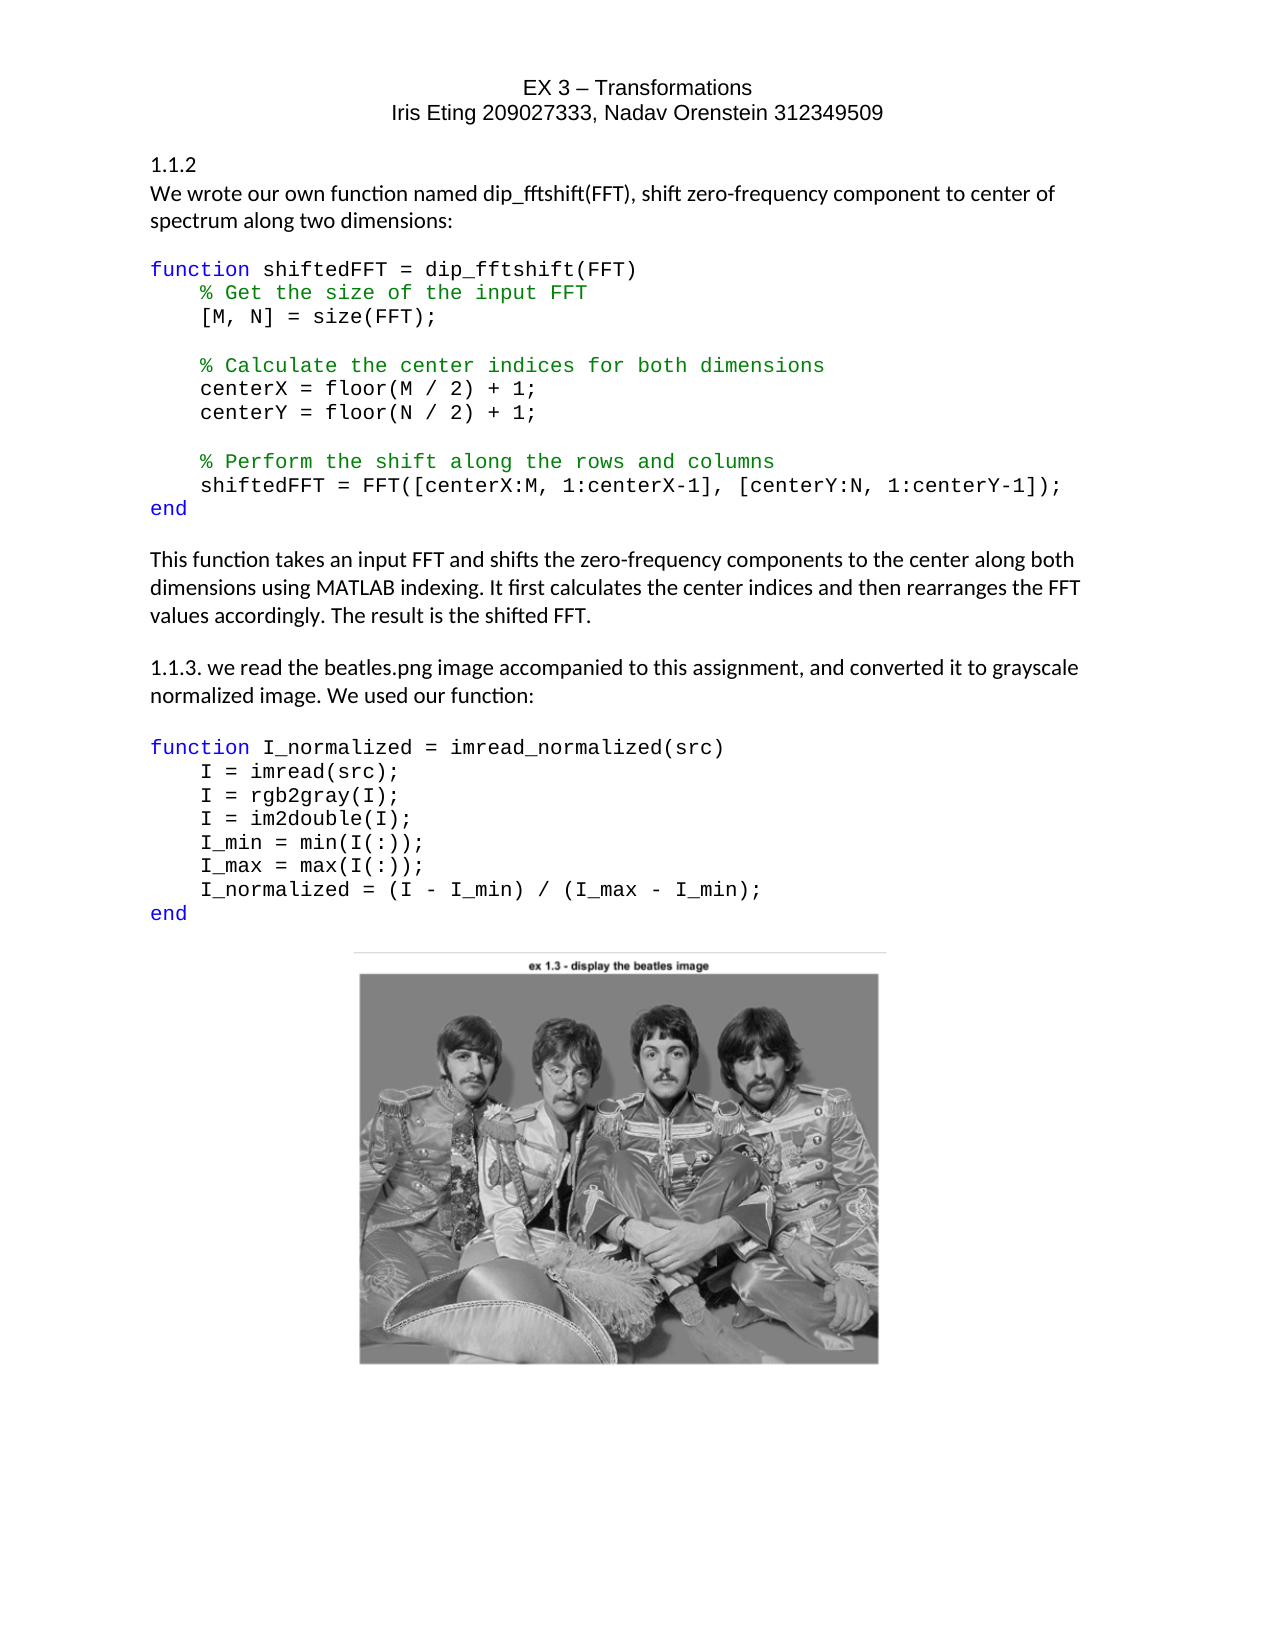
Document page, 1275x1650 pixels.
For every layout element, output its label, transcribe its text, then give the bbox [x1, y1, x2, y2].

text I = im2double(I); [150, 808, 1125, 832]
text centerX = floor(M / 2) + 1; [150, 378, 1125, 402]
text shiftedFFT = FFT([centerX:M, 1:centerX-1], [centerY:N, 1:centerY-1]); [150, 474, 1125, 498]
text [M, N] = size(FFT); [150, 306, 1125, 329]
text end [150, 903, 1125, 926]
text 1.1.2 [150, 151, 1125, 179]
text % Get the size of the input FFT [150, 282, 1125, 306]
text I = imread(src); [150, 761, 1125, 784]
text I_min = min(I(:)); [150, 832, 1125, 856]
text % Perform the shift along the rows and columns [150, 451, 1125, 474]
text % Calculate the center indices for both dimensions [150, 355, 1125, 378]
text function shiftedFFT = dip_fftshift(FFT) [150, 259, 1125, 282]
text This function takes an input FFT and shifts the zero-frequency components to the center along both dimensions using MATLAB indexing. It first calculates the center indices and then rearranges the FFT values accordingly. The result is the shifted FFT. [150, 546, 1125, 629]
text We wrote our own function named dip_fftshift(FFT), shift zero-frequency component to center of spectrum along two dimensions: [150, 179, 1125, 235]
text 1.1.3. we read the beatles.png image accompanied to this assignment, and converted it to grayscale normalized image. We used our function: [150, 653, 1125, 709]
text I_normalized = (I - I_min) / (I_max - I_min); [150, 879, 1125, 903]
text I = rgb2gray(I); [150, 784, 1125, 808]
text centerY = floor(N / 2) + 1; [150, 402, 1125, 426]
text end [150, 498, 1125, 522]
text function I_normalized = imread_normalized(src) [150, 737, 1125, 761]
text I_max = max(I(:)); [150, 856, 1125, 879]
picture [353, 952, 887, 1371]
